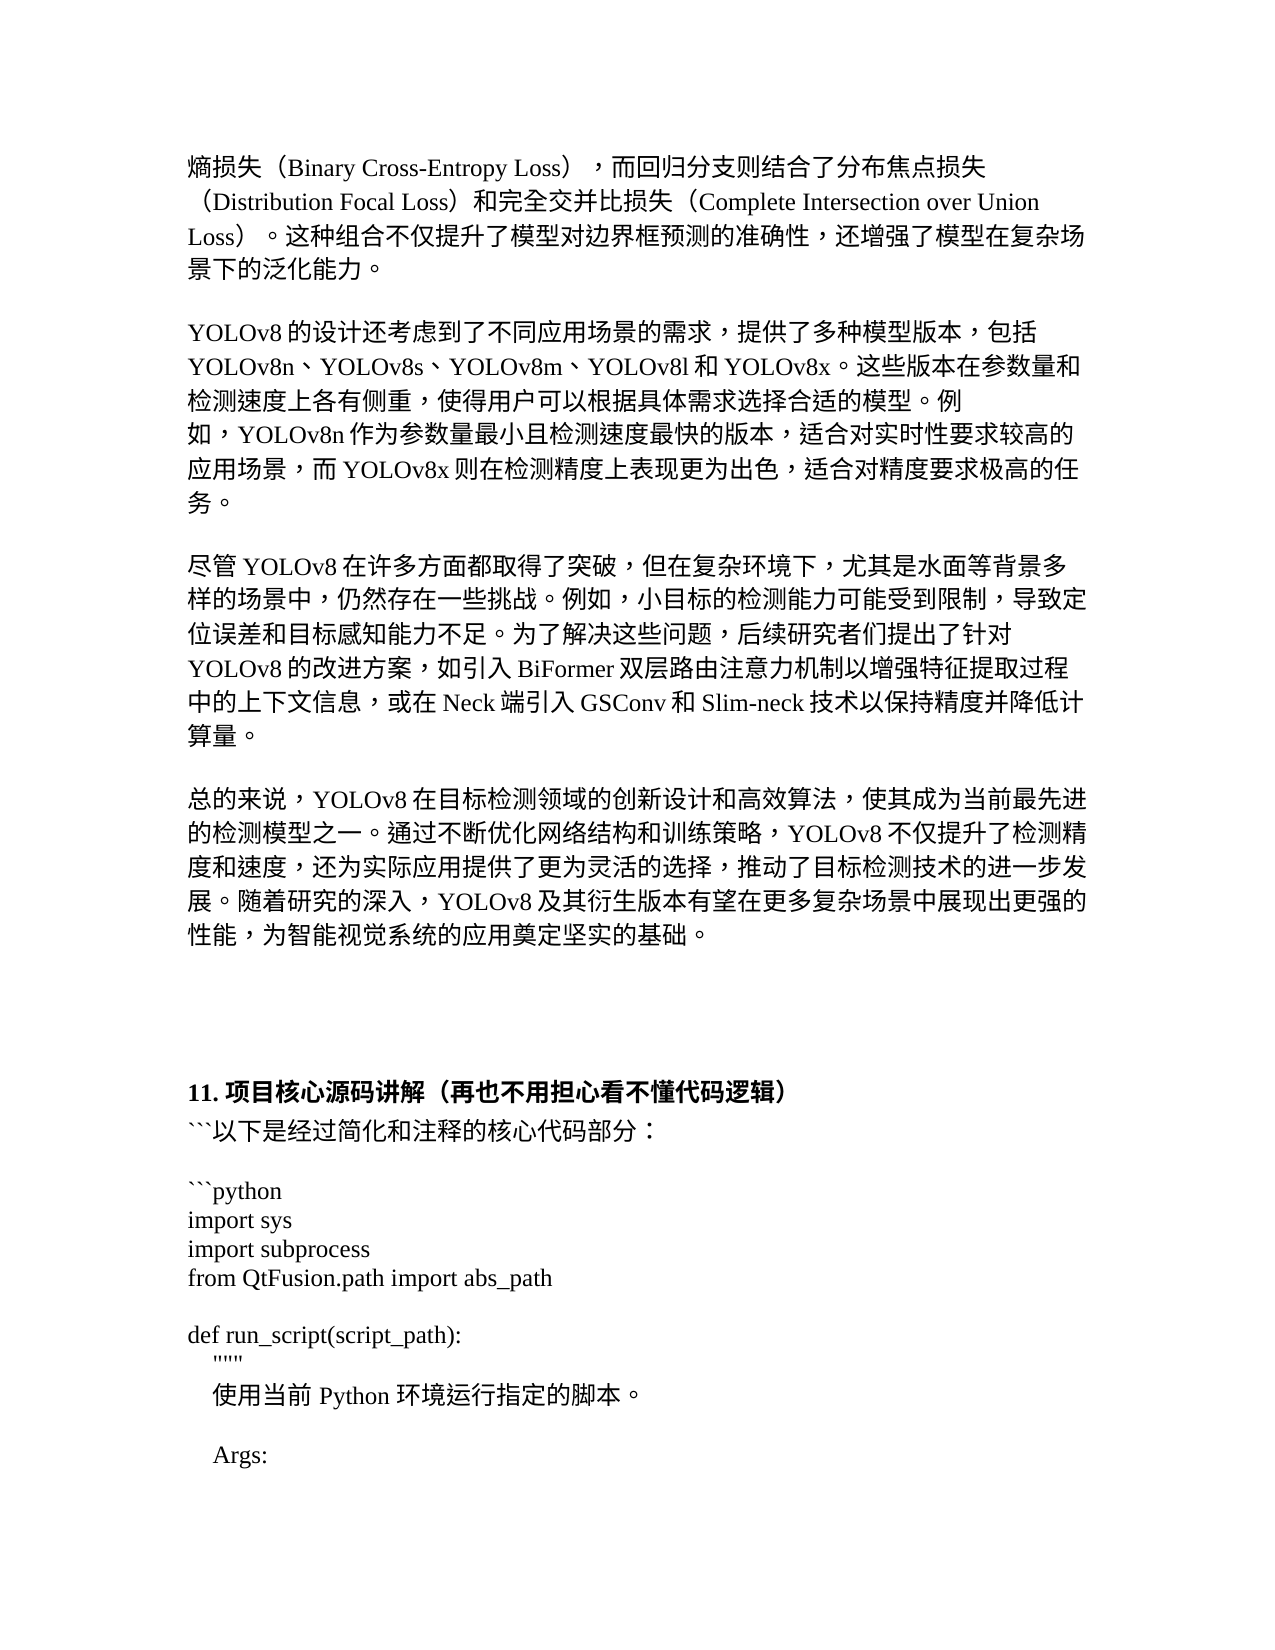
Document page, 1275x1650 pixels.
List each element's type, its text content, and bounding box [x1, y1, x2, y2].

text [187, 150, 1087, 952]
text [187, 1114, 1087, 1469]
subtitle 11. 项目核心源码讲解（再也不用担心看不懂代码逻辑） [187, 1074, 1087, 1108]
